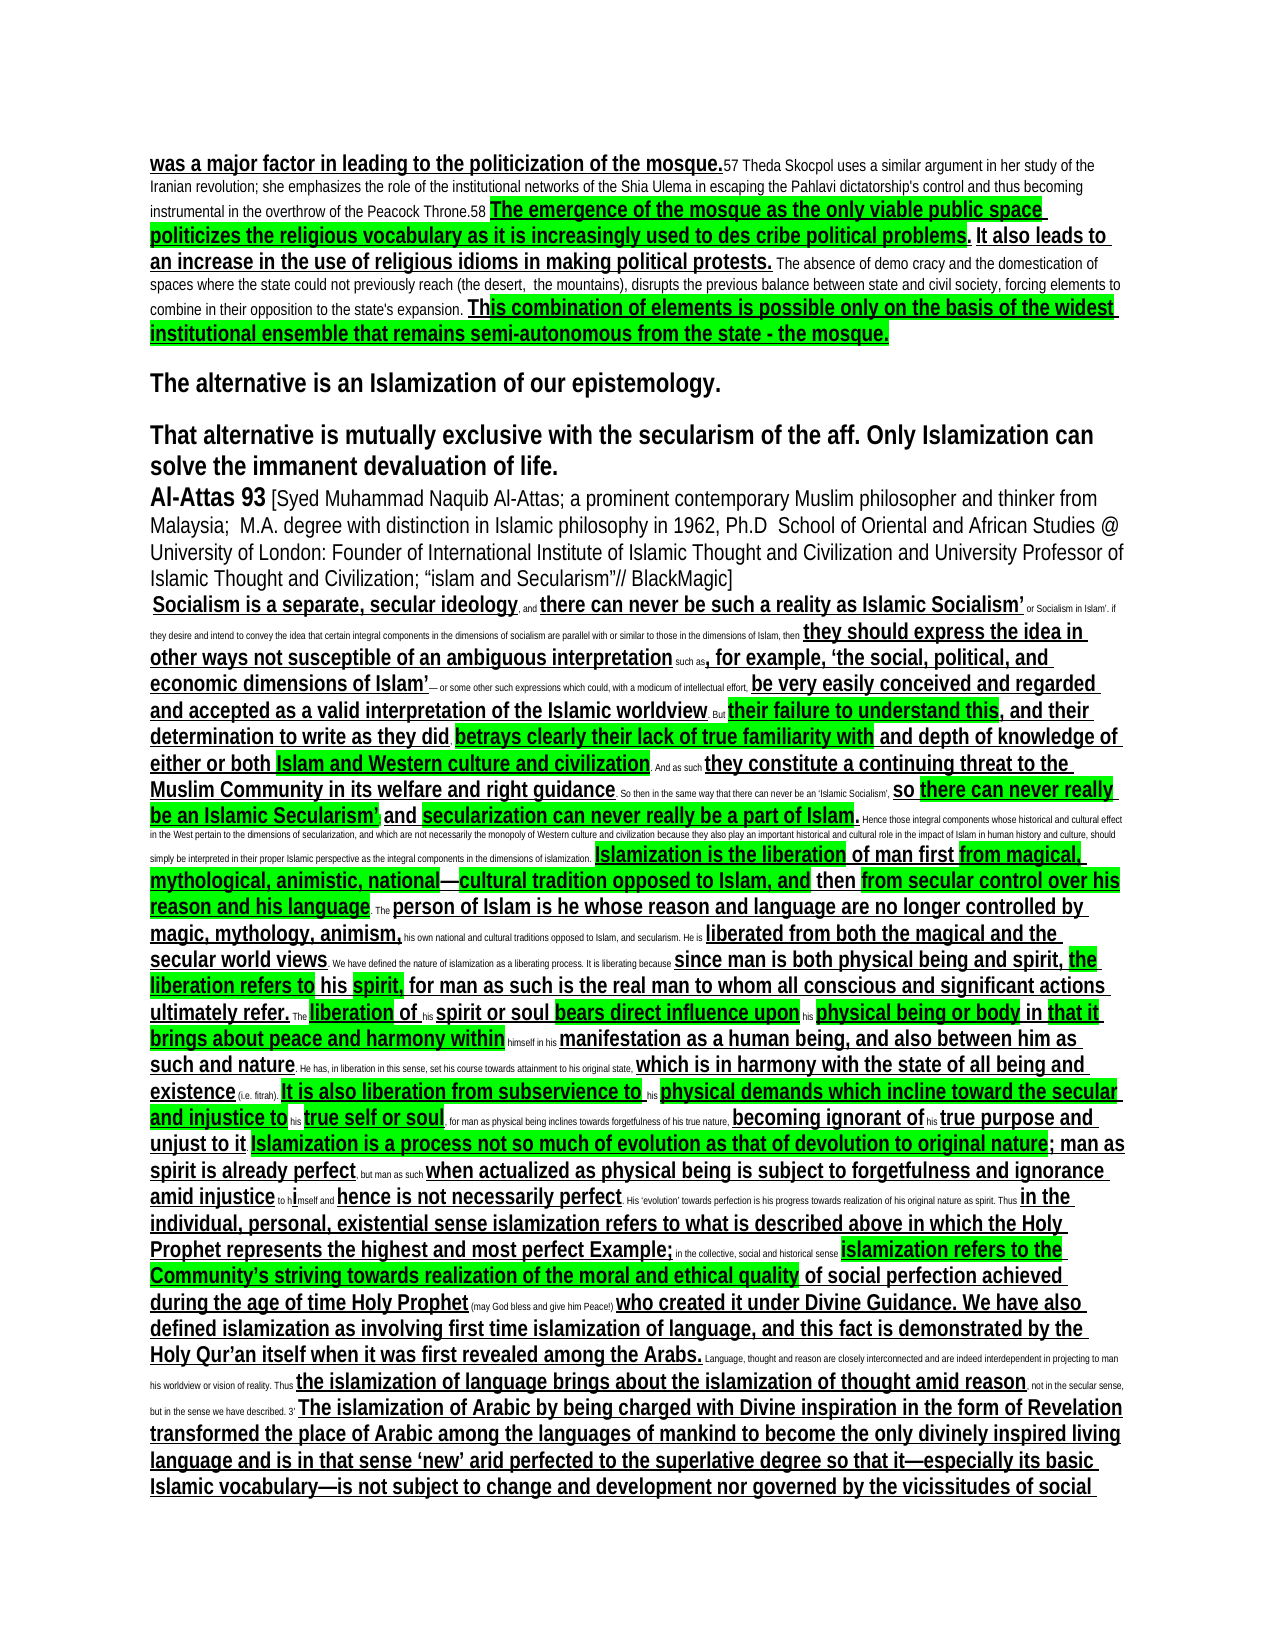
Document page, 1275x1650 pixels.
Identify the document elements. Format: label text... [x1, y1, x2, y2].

text Al-Attas 93 [Syed Muhammad Naquib Al-Attas; a prominent contemporary Muslim philosopher and thinker from Malaysia; M.A. degree with distinction in Islamic philosophy in 1962, Ph.D School of Oriental and African Studies @ University of London: Founder of International Institute of Islamic Thought and Civilization and University Professor of Islamic Thought and Civilization; “islam and Secularism”// BlackMagic] [150, 481, 1125, 591]
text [150, 1130, 1125, 1499]
subtitle The alternative is an Islamization of our epistemology. [150, 367, 1125, 398]
subtitle That alternative is mutually exclusive with the secularism of the aff. Only Islamization can solve the immanent devaluation of life. [150, 419, 1125, 481]
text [150, 150, 1125, 346]
